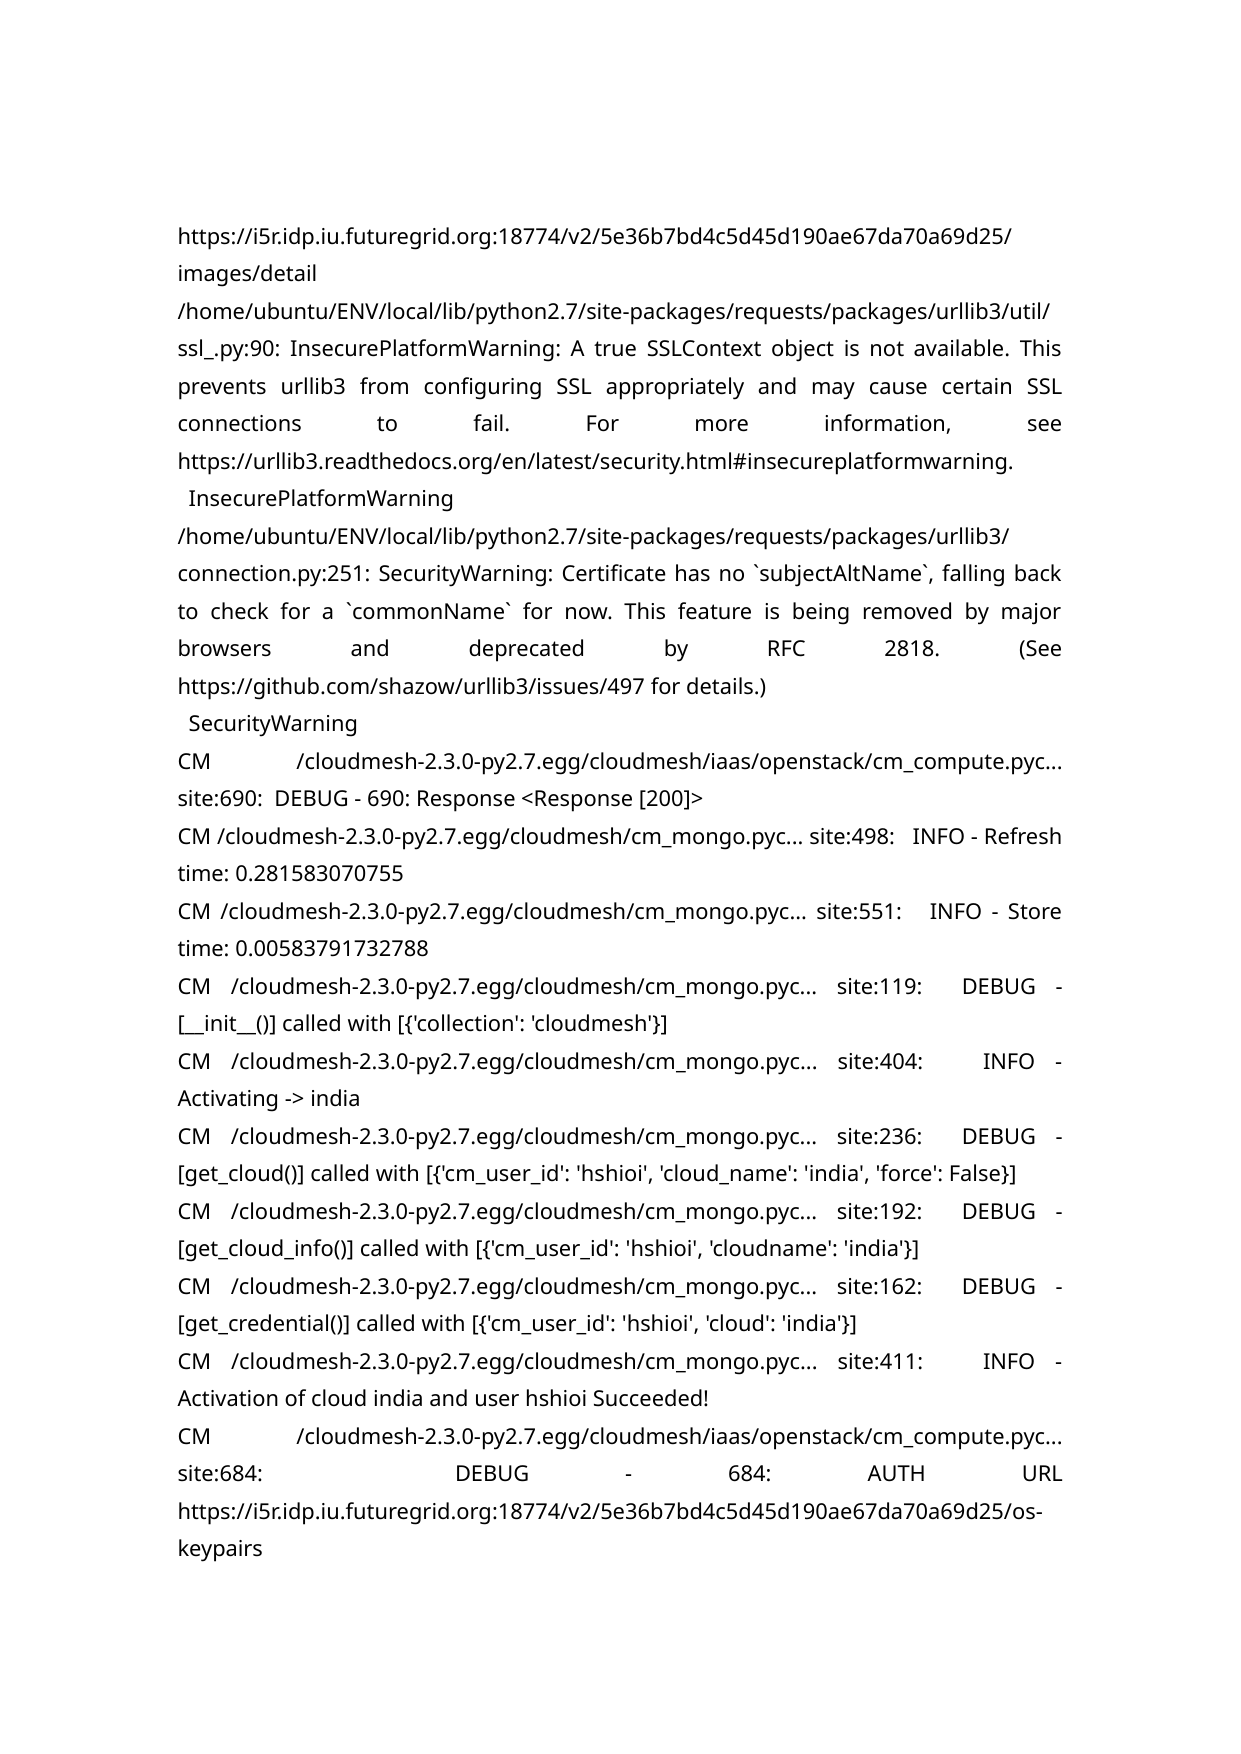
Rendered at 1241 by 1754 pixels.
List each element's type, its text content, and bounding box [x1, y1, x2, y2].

text CM /cloudmesh-2.3.0-py2.7.egg/cloudmesh/iaas/openstack/cm_compute.pyc... site:684: DEBUG - 684: AUTH URL https://i5r.idp.iu.futuregrid.org:18774/v2/5e36b7bd4c5d45d190ae67da70a69d25/os-keypairs [177, 1417, 1063, 1567]
text SecurityWarning [177, 704, 1063, 742]
text /home/ubuntu/ENV/local/lib/python2.7/site-packages/requests/packages/urllib3/util/ssl_.py:90: InsecurePlatformWarning: A true SSLContext object is not available. This prevents urllib3 from configuring SSL appropriately and may cause certain SSL connections to fail. For more information, see https://urllib3.readthedocs.org/en/latest/security.html#insecureplatformwarning. [177, 292, 1063, 479]
text CM /cloudmesh-2.3.0-py2.7.egg/cloudmesh/cm_mongo.pyc... site:162: DEBUG - [get_credential()] called with [{'cm_user_id': 'hshioi', 'cloud': 'india'}] [177, 1267, 1063, 1342]
text CM /cloudmesh-2.3.0-py2.7.egg/cloudmesh/cm_mongo.pyc... site:404: INFO - Activating -> india [177, 1042, 1063, 1117]
text CM /cloudmesh-2.3.0-py2.7.egg/cloudmesh/cm_mongo.pyc... site:236: DEBUG - [get_cloud()] called with [{'cm_user_id': 'hshioi', 'cloud_name': 'india', 'force': False}] [177, 1117, 1063, 1192]
text CM /cloudmesh-2.3.0-py2.7.egg/cloudmesh/cm_mongo.pyc... site:551: INFO - Store time: 0.00583791732788 [177, 892, 1063, 967]
text CM /cloudmesh-2.3.0-py2.7.egg/cloudmesh/iaas/openstack/cm_compute.pyc... site:690: DEBUG - 690: Response <Response [200]> [177, 742, 1063, 817]
text CM /cloudmesh-2.3.0-py2.7.egg/cloudmesh/cm_mongo.pyc... site:192: DEBUG - [get_cloud_info()] called with [{'cm_user_id': 'hshioi', 'cloudname': 'india'}] [177, 1192, 1063, 1267]
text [177, 217, 1063, 292]
text CM /cloudmesh-2.3.0-py2.7.egg/cloudmesh/cm_mongo.pyc... site:119: DEBUG - [__init__()] called with [{'collection': 'cloudmesh'}] [177, 967, 1063, 1042]
text CM /cloudmesh-2.3.0-py2.7.egg/cloudmesh/cm_mongo.pyc... site:498: INFO - Refresh time: 0.281583070755 [177, 817, 1063, 892]
text /home/ubuntu/ENV/local/lib/python2.7/site-packages/requests/packages/urllib3/connection.py:251: SecurityWarning: Certificate has no `subjectAltName`, falling back to check for a `commonName` for now. This feature is being removed by major browsers and deprecated by RFC 2818. (See https://github.com/shazow/urllib3/issues/497 for details.) [177, 517, 1063, 704]
text CM /cloudmesh-2.3.0-py2.7.egg/cloudmesh/cm_mongo.pyc... site:411: INFO - Activation of cloud india and user hshioi Succeeded! [177, 1342, 1063, 1417]
text InsecurePlatformWarning [177, 479, 1063, 517]
